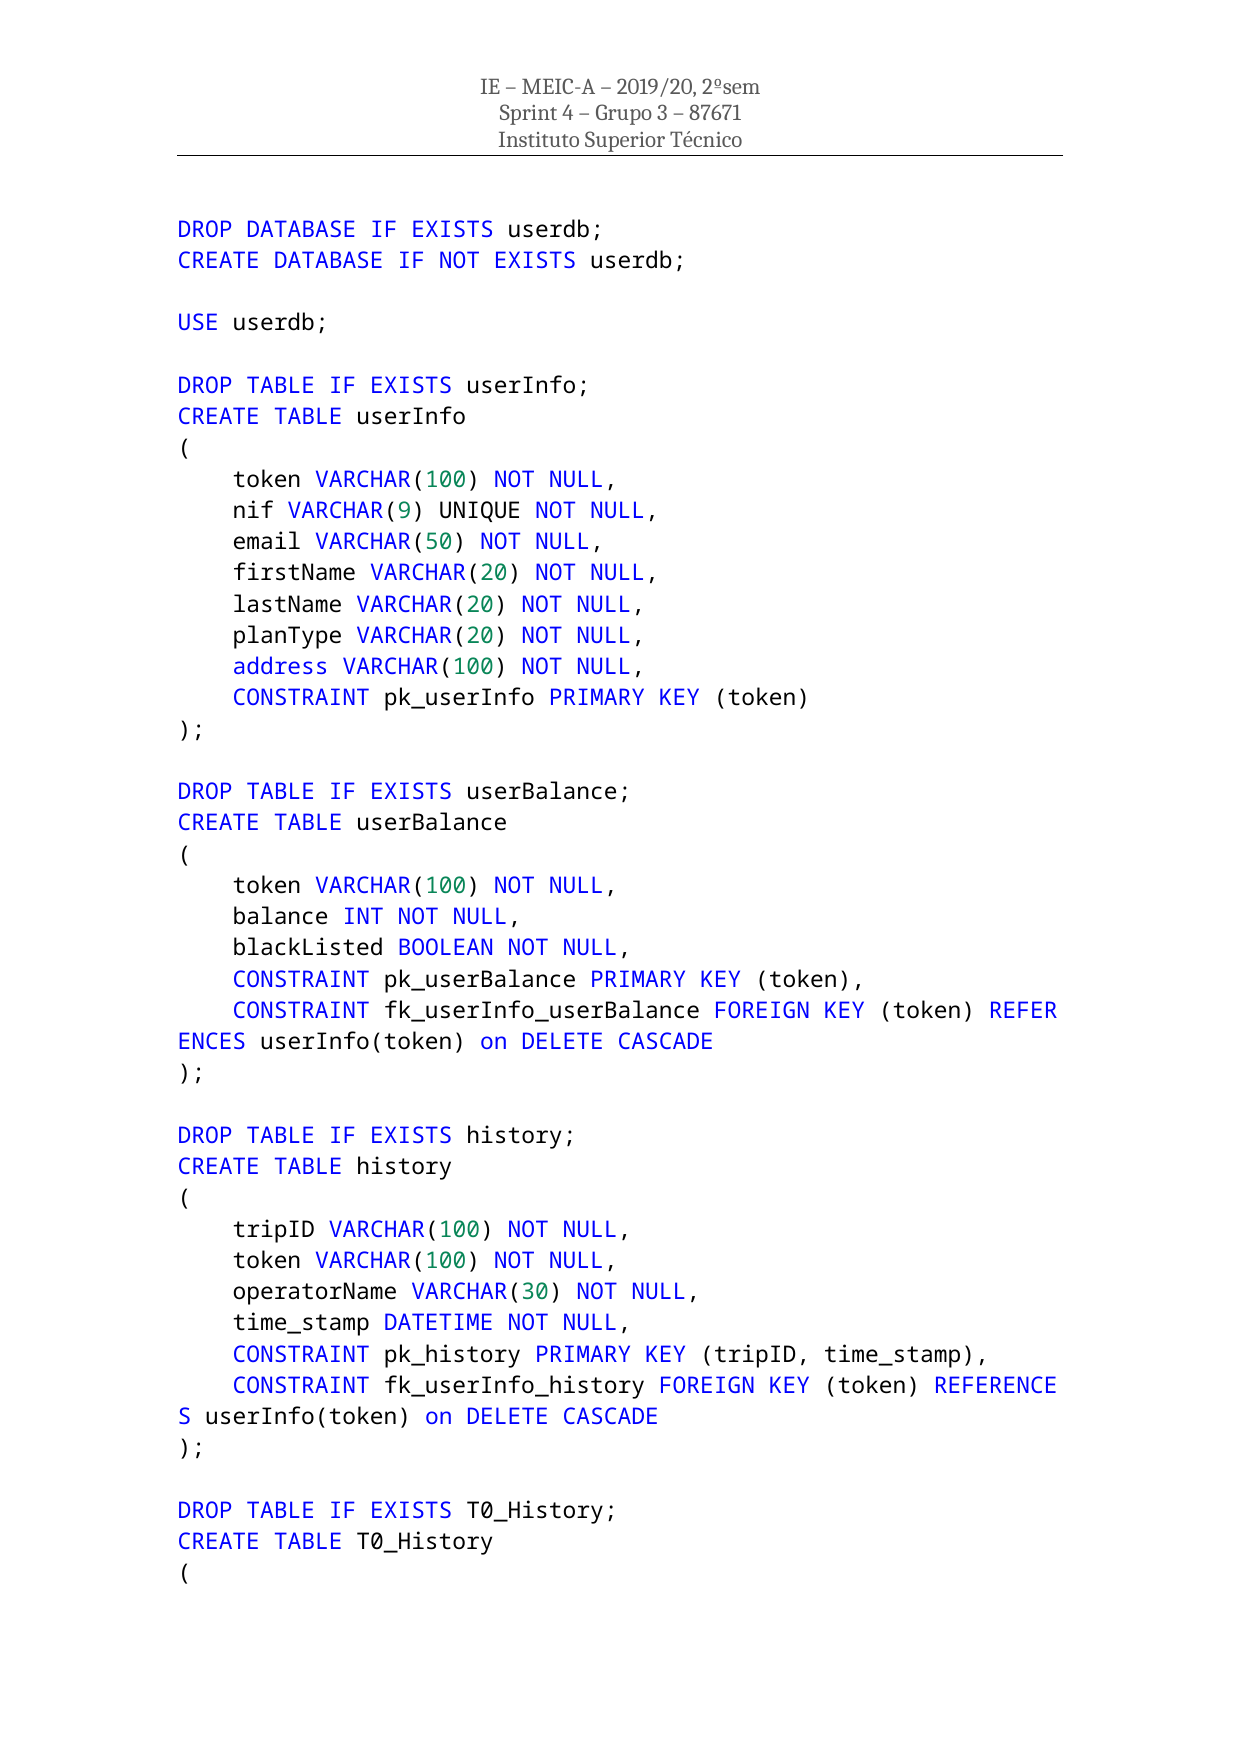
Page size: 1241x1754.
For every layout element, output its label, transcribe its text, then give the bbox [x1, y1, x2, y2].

text time_stamp DATETIME NOT NULL, [177, 1306, 1063, 1337]
text lastName VARCHAR(20) NOT NULL, [177, 587, 1063, 619]
text CONSTRAINT pk_userBalance PRIMARY KEY (token), [177, 962, 1063, 994]
text CONSTRAINT fk_userInfo_history FOREIGN KEY (token) REFERENCES userInfo(token) on DELETE CASCADE [177, 1369, 1063, 1431]
text CONSTRAINT pk_userInfo PRIMARY KEY (token) [177, 681, 1063, 712]
text DROP TABLE IF EXISTS userBalance; [177, 775, 1063, 806]
text tripID VARCHAR(100) NOT NULL, [177, 1212, 1063, 1244]
text balance INT NOT NULL, [177, 900, 1063, 931]
text token VARCHAR(100) NOT NULL, [177, 462, 1063, 494]
text DROP TABLE IF EXISTS history; [177, 1119, 1063, 1150]
text email VARCHAR(50) NOT NULL, [177, 525, 1063, 556]
text USE userdb; [177, 306, 1063, 337]
text DROP TABLE IF EXISTS userInfo; [177, 369, 1063, 400]
text blackListed BOOLEAN NOT NULL, [177, 931, 1063, 962]
text CREATE TABLE userInfo [177, 400, 1063, 431]
text firstName VARCHAR(20) NOT NULL, [177, 556, 1063, 587]
text ( [177, 837, 1063, 869]
text ( [177, 431, 1063, 462]
text CREATE TABLE history [177, 1150, 1063, 1181]
text nif VARCHAR(9) UNIQUE NOT NULL, [177, 494, 1063, 525]
text address VARCHAR(100) NOT NULL, [177, 650, 1063, 681]
text ( [177, 1181, 1063, 1212]
text ( [177, 1556, 1063, 1587]
text token VARCHAR(100) NOT NULL, [177, 1244, 1063, 1275]
text token VARCHAR(100) NOT NULL, [177, 869, 1063, 900]
text CREATE TABLE T0_History [177, 1525, 1063, 1556]
text ); [177, 1056, 1063, 1087]
text CONSTRAINT pk_history PRIMARY KEY (tripID, time_stamp), [177, 1337, 1063, 1369]
text CREATE TABLE userBalance [177, 806, 1063, 837]
text planType VARCHAR(20) NOT NULL, [177, 619, 1063, 650]
text DROP TABLE IF EXISTS T0_History; [177, 1494, 1063, 1525]
text ); [177, 1431, 1063, 1462]
text DROP DATABASE IF EXISTS userdb; [177, 212, 1063, 244]
text CONSTRAINT fk_userInfo_userBalance FOREIGN KEY (token) REFERENCES userInfo(token) on DELETE CASCADE [177, 994, 1063, 1056]
text CREATE DATABASE IF NOT EXISTS userdb; [177, 244, 1063, 275]
text operatorName VARCHAR(30) NOT NULL, [177, 1275, 1063, 1306]
text ); [177, 712, 1063, 744]
